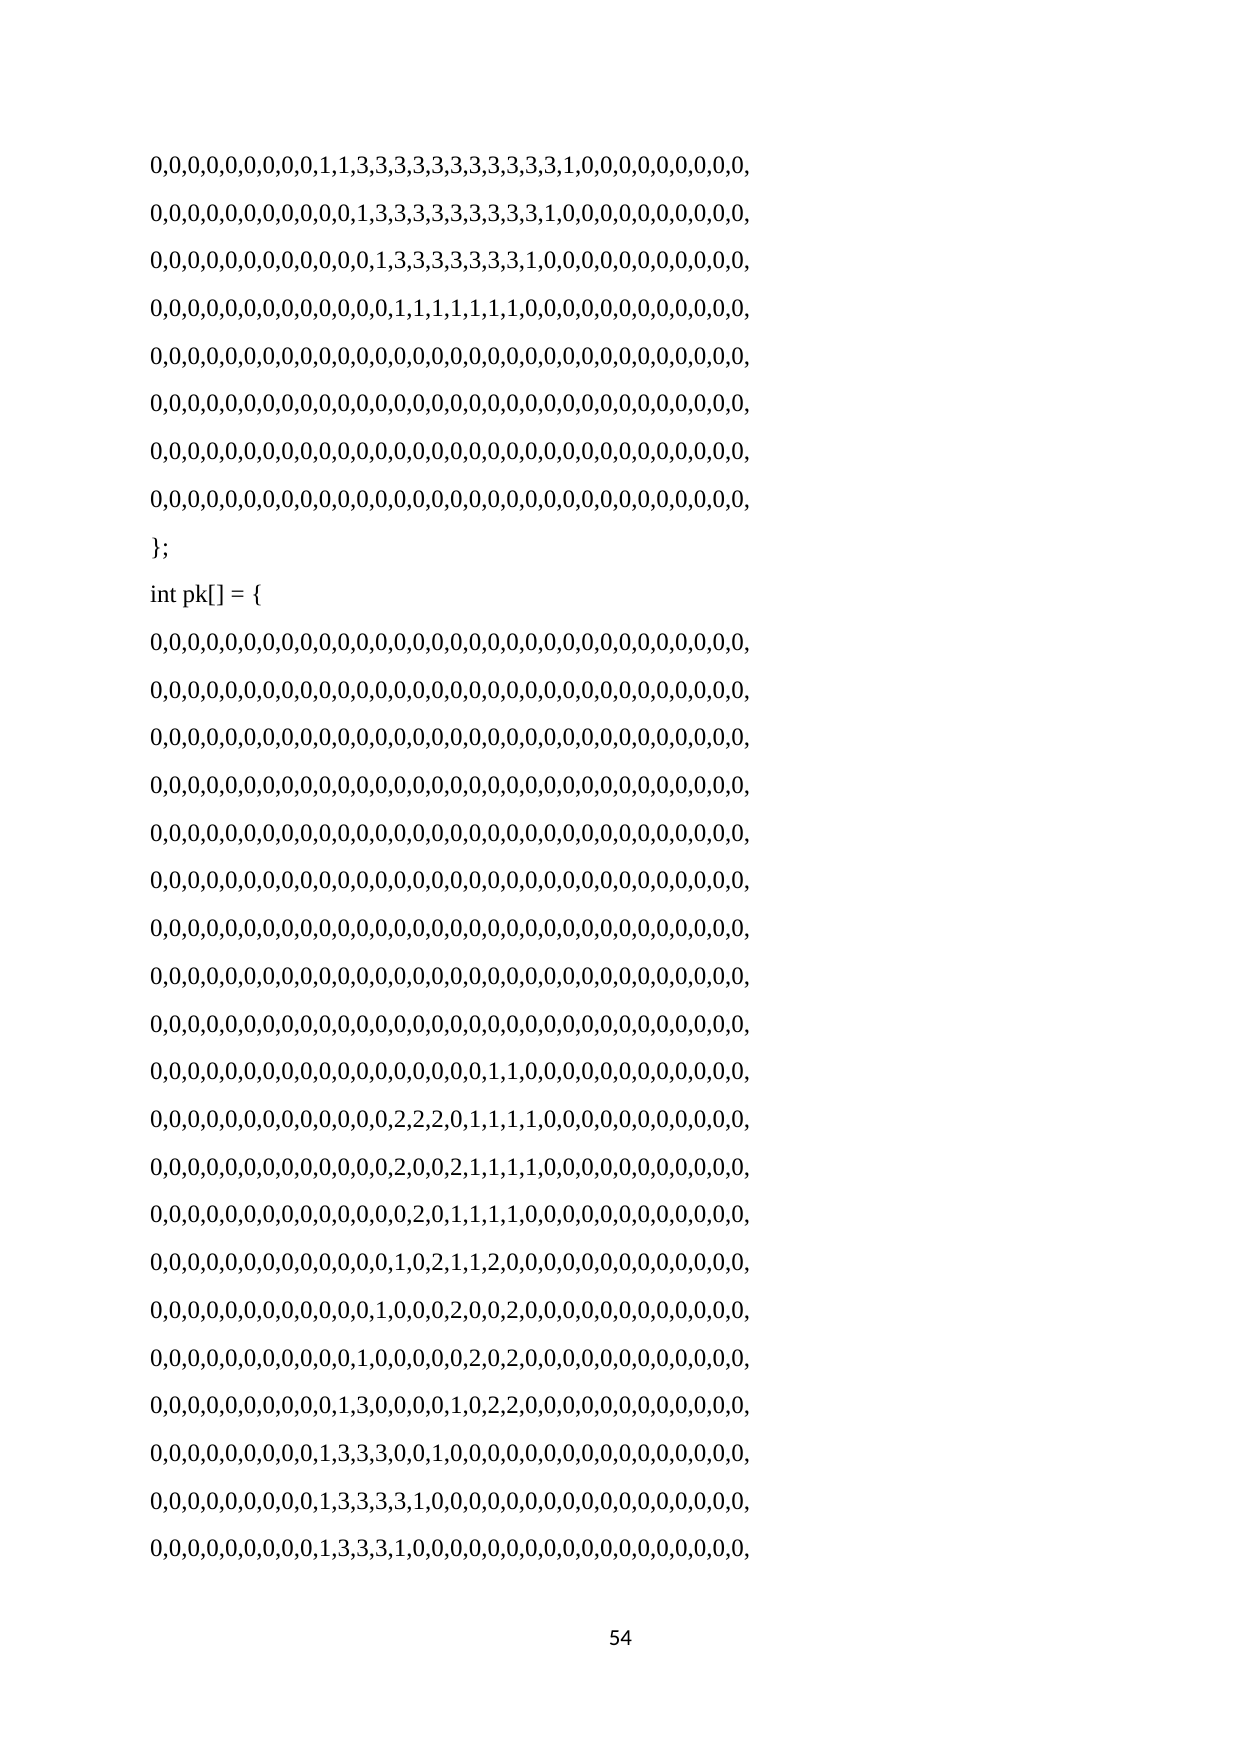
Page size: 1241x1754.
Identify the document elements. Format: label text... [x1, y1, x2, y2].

text 0,0,0,0,0,0,0,0,0,0,0,0,0,0,2,0,1,1,1,1,0,0,0,0,0,0,0,0,0,0,0,0, [150, 1199, 1090, 1228]
text 0,0,0,0,0,0,0,0,0,0,0,0,0,0,0,0,0,0,1,1,0,0,0,0,0,0,0,0,0,0,0,0, [150, 1056, 1090, 1085]
text int pk[] = { [150, 579, 1090, 608]
text 0,0,0,0,0,0,0,0,0,0,0,0,0,1,1,1,1,1,1,1,0,0,0,0,0,0,0,0,0,0,0,0, [150, 293, 1090, 322]
text 0,0,0,0,0,0,0,0,0,0,0,0,0,2,0,0,2,1,1,1,1,0,0,0,0,0,0,0,0,0,0,0, [150, 1152, 1090, 1181]
text 0,0,0,0,0,0,0,0,0,1,1,3,3,3,3,3,3,3,3,3,3,3,1,0,0,0,0,0,0,0,0,0, [150, 150, 1090, 179]
text 0,0,0,0,0,0,0,0,0,0,0,0,0,0,0,0,0,0,0,0,0,0,0,0,0,0,0,0,0,0,0,0, [150, 436, 1090, 465]
text 0,0,0,0,0,0,0,0,0,0,0,0,0,0,0,0,0,0,0,0,0,0,0,0,0,0,0,0,0,0,0,0, [150, 675, 1090, 703]
text 0,0,0,0,0,0,0,0,0,0,0,1,0,0,0,0,0,2,0,2,0,0,0,0,0,0,0,0,0,0,0,0, [150, 1343, 1090, 1371]
text 0,0,0,0,0,0,0,0,0,0,1,3,0,0,0,0,1,0,2,2,0,0,0,0,0,0,0,0,0,0,0,0, [150, 1390, 1090, 1419]
text 0,0,0,0,0,0,0,0,0,0,0,0,0,0,0,0,0,0,0,0,0,0,0,0,0,0,0,0,0,0,0,0, [150, 484, 1090, 513]
text 0,0,0,0,0,0,0,0,0,0,0,0,0,0,0,0,0,0,0,0,0,0,0,0,0,0,0,0,0,0,0,0, [150, 388, 1090, 417]
text 0,0,0,0,0,0,0,0,0,1,3,3,3,0,0,1,0,0,0,0,0,0,0,0,0,0,0,0,0,0,0,0, [150, 1438, 1090, 1467]
text }; [150, 532, 1090, 560]
text 0,0,0,0,0,0,0,0,0,0,0,0,0,0,0,0,0,0,0,0,0,0,0,0,0,0,0,0,0,0,0,0, [150, 961, 1090, 990]
text 0,0,0,0,0,0,0,0,0,1,3,3,3,1,0,0,0,0,0,0,0,0,0,0,0,0,0,0,0,0,0,0, [150, 1533, 1090, 1562]
text 0,0,0,0,0,0,0,0,0,0,0,0,1,0,0,0,2,0,0,2,0,0,0,0,0,0,0,0,0,0,0,0, [150, 1295, 1090, 1324]
text 0,0,0,0,0,0,0,0,0,0,0,0,0,0,0,0,0,0,0,0,0,0,0,0,0,0,0,0,0,0,0,0, [150, 770, 1090, 799]
text 0,0,0,0,0,0,0,0,0,0,0,0,0,0,0,0,0,0,0,0,0,0,0,0,0,0,0,0,0,0,0,0, [150, 341, 1090, 369]
text 0,0,0,0,0,0,0,0,0,1,3,3,3,3,1,0,0,0,0,0,0,0,0,0,0,0,0,0,0,0,0,0, [150, 1486, 1090, 1514]
text 0,0,0,0,0,0,0,0,0,0,0,0,0,2,2,2,0,1,1,1,1,0,0,0,0,0,0,0,0,0,0,0, [150, 1104, 1090, 1133]
text 0,0,0,0,0,0,0,0,0,0,0,1,3,3,3,3,3,3,3,3,3,1,0,0,0,0,0,0,0,0,0,0, [150, 198, 1090, 226]
text 0,0,0,0,0,0,0,0,0,0,0,0,0,1,0,2,1,1,2,0,0,0,0,0,0,0,0,0,0,0,0,0, [150, 1247, 1090, 1276]
text 0,0,0,0,0,0,0,0,0,0,0,0,0,0,0,0,0,0,0,0,0,0,0,0,0,0,0,0,0,0,0,0, [150, 722, 1090, 751]
text 0,0,0,0,0,0,0,0,0,0,0,0,0,0,0,0,0,0,0,0,0,0,0,0,0,0,0,0,0,0,0,0, [150, 866, 1090, 894]
text 0,0,0,0,0,0,0,0,0,0,0,0,0,0,0,0,0,0,0,0,0,0,0,0,0,0,0,0,0,0,0,0, [150, 913, 1090, 942]
text 0,0,0,0,0,0,0,0,0,0,0,0,1,3,3,3,3,3,3,3,1,0,0,0,0,0,0,0,0,0,0,0, [150, 245, 1090, 274]
text 0,0,0,0,0,0,0,0,0,0,0,0,0,0,0,0,0,0,0,0,0,0,0,0,0,0,0,0,0,0,0,0, [150, 818, 1090, 847]
text 0,0,0,0,0,0,0,0,0,0,0,0,0,0,0,0,0,0,0,0,0,0,0,0,0,0,0,0,0,0,0,0, [150, 1009, 1090, 1037]
text 0,0,0,0,0,0,0,0,0,0,0,0,0,0,0,0,0,0,0,0,0,0,0,0,0,0,0,0,0,0,0,0, [150, 627, 1090, 656]
